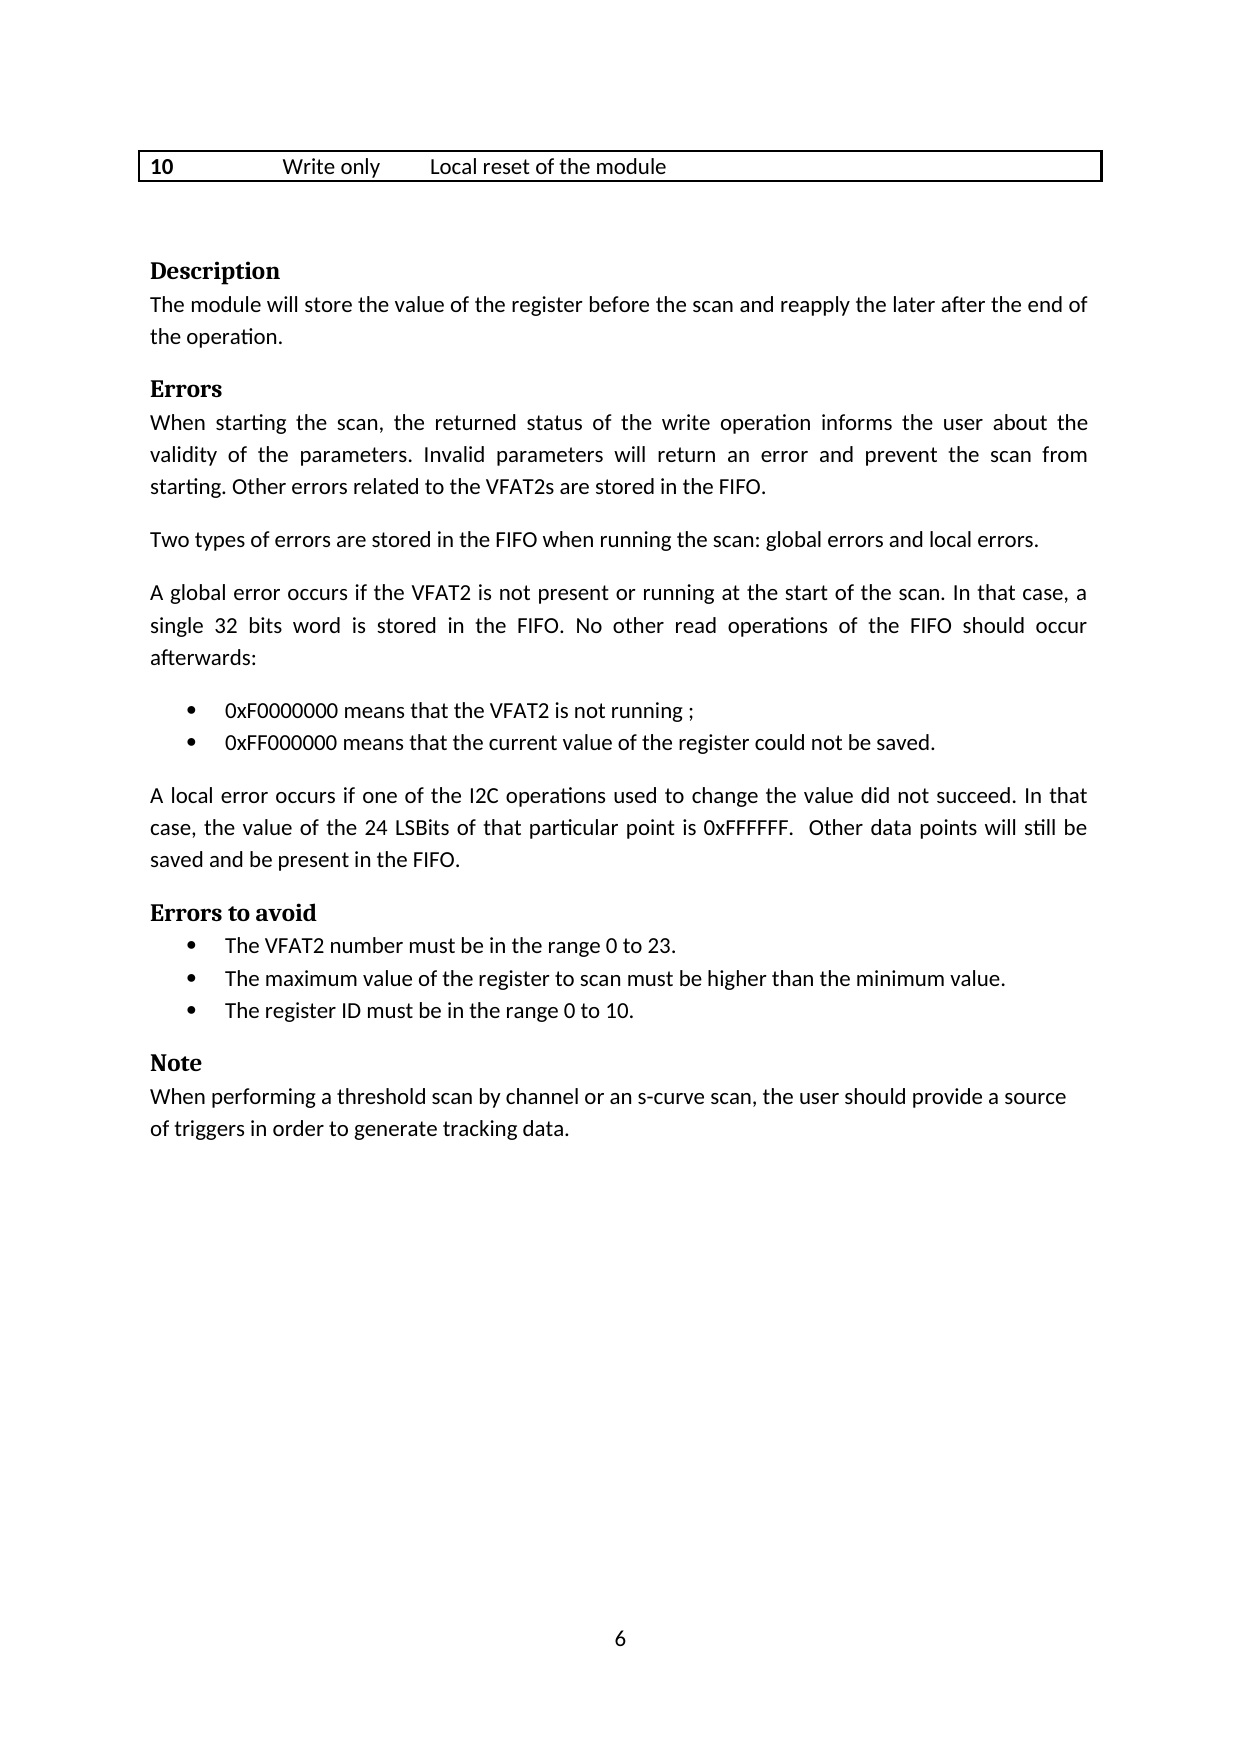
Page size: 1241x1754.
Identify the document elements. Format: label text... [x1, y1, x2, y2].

subtitle Errors to avoid [150, 898, 1090, 927]
list 0xF0000000 means that the VFAT2 is not running ; [187, 696, 1090, 724]
subtitle Errors [150, 375, 1090, 404]
table_cell 10 [140, 152, 271, 180]
list The maximum value of the register to scan must be higher than the minimum value. [187, 964, 1090, 992]
text A global error occurs if the VFAT2 is not present or running at the start of the scan. In that case, a single 32 bits word is stored in the FIFO. No other read operations of the FIFO should occur afterwards: [150, 578, 1090, 671]
text When starting the scan, the returned status of the write operation informs the user about the validity of the parameters. Invalid parameters will return an error and prevent the scan from starting. Other errors related to the VFAT2s are stored in the FIFO. [150, 408, 1090, 501]
subtitle Description [150, 257, 1090, 286]
text A local error occurs if one of the I2C operations used to change the value did not succeed. In that case, the value of the 24 LSBits of that particular point is 0xFFFFFF. Other data points will still be saved and be present in the FIFO. [150, 781, 1090, 873]
list 0xFF000000 means that the current value of the register could not be saved. [187, 728, 1090, 756]
table_cell Write only [271, 152, 418, 180]
list The VFAT2 number must be in the range 0 to 23. [187, 932, 1090, 959]
list The register ID must be in the range 0 to 10. [187, 996, 1090, 1024]
table_cell Local reset of the module [419, 152, 1100, 180]
text When performing a threshold scan by channel or an s-curve scan, the user should provide a source of triggers in order to generate tracking data. [150, 1082, 1090, 1142]
text Two types of errors are stored in the FIFO when running the scan: global errors and local errors. [150, 526, 1090, 553]
subtitle Note [150, 1049, 1090, 1078]
text The module will store the value of the register before the scan and reapply the later after the end of the operation. [150, 290, 1090, 350]
